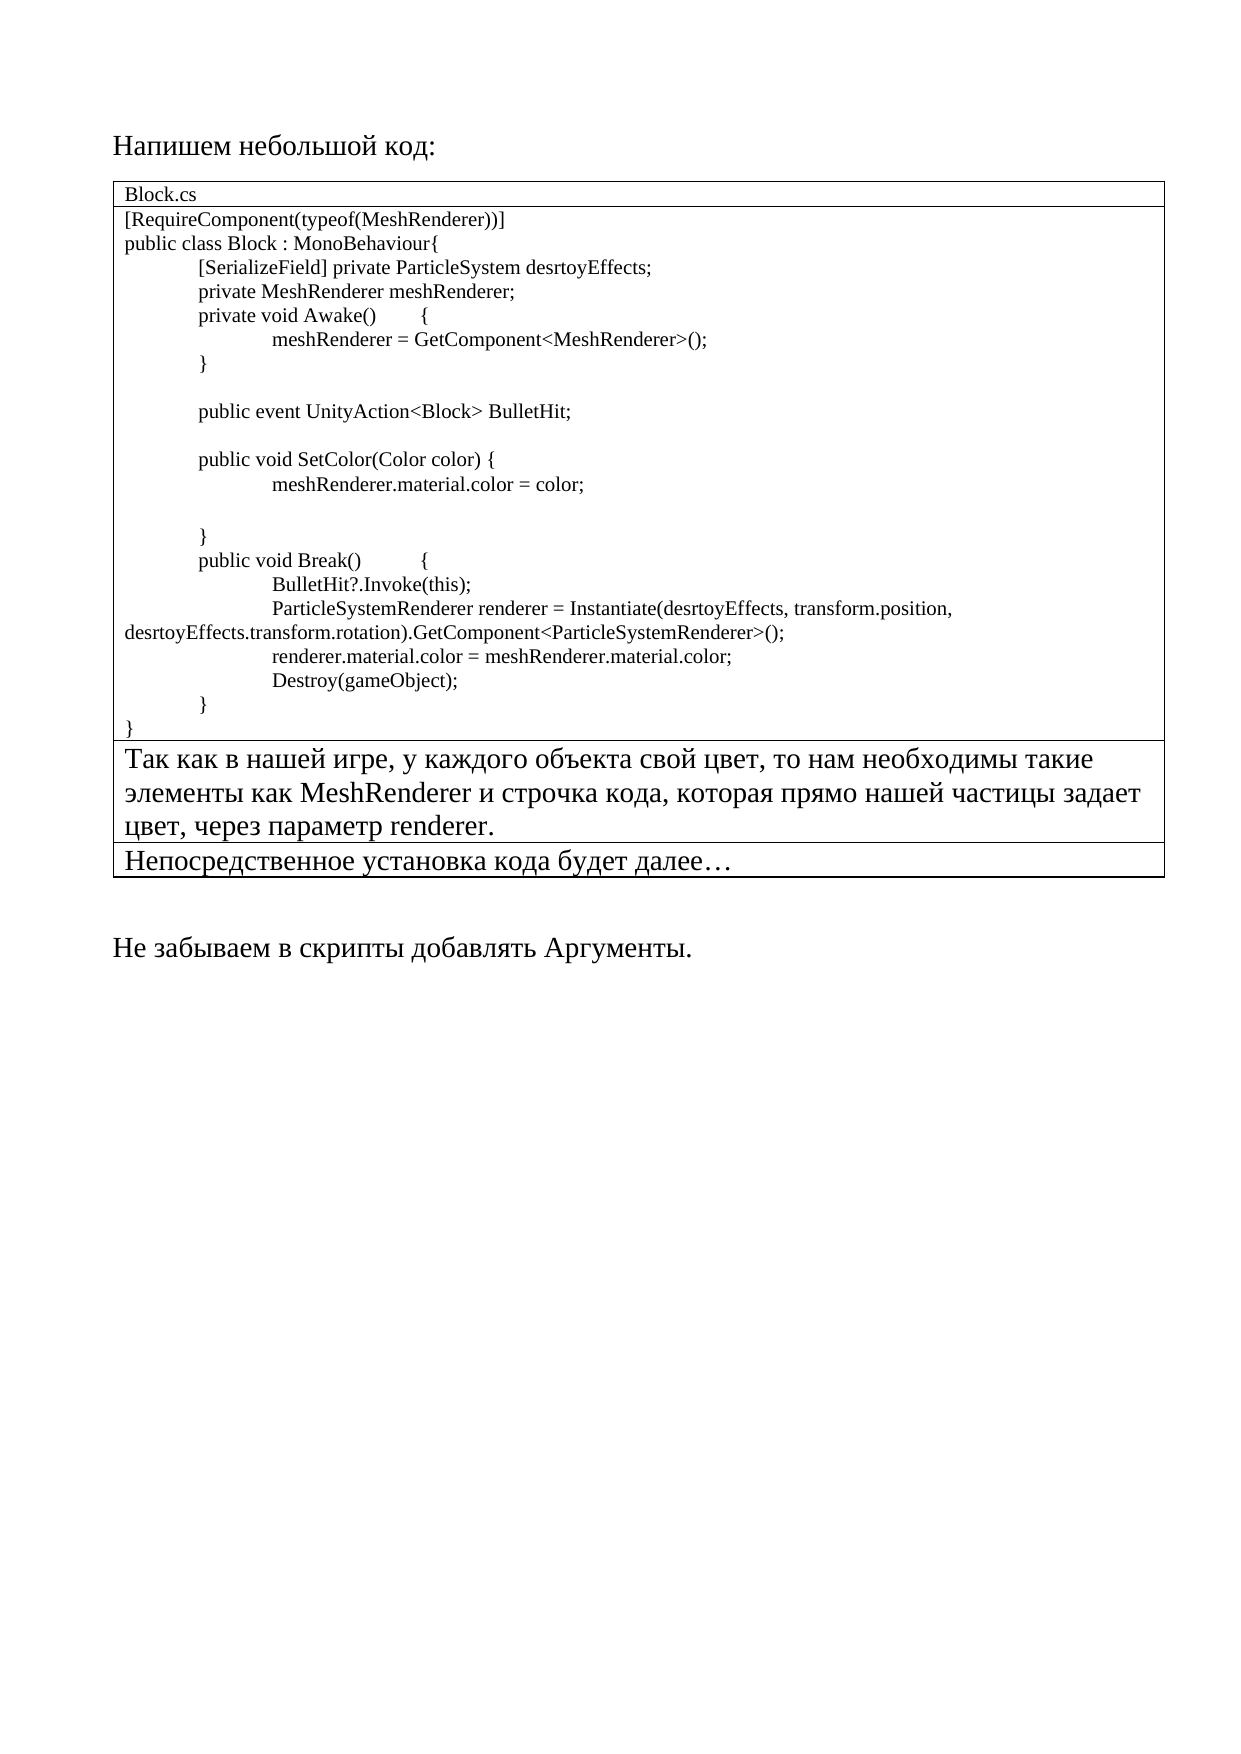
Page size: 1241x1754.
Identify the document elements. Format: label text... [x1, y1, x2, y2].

table_header Block.cs [114, 182, 1164, 206]
text Напишем небольшой код: [112, 128, 1165, 161]
text Не забываем в скрипты добавлять Аргументы. [112, 930, 1165, 964]
table_cell Непосредственное установка кода будет далее… [114, 843, 1164, 876]
table_cell [RequireComponent(typeof(MeshRenderer))] public class Block : MonoBehaviour{ [SerializeField] private ParticleSystem desrtoyEffects; private MeshRenderer meshRenderer; private void Awake() { meshRenderer = GetComponent<MeshRenderer>(); } public event UnityAction<Block> BulletHit; public void SetColor(Color color) { meshRenderer.material.color = color; } public void Break() { BulletHit?.Invoke(this); ParticleSystemRenderer renderer = Instantiate(desrtoyEffects, transform.position, desrtoyEffects.transform.rotation).GetComponent<ParticleSystemRenderer>(); renderer.material.color = meshRenderer.material.color; Destroy(gameObject); } } [114, 207, 1164, 740]
table_cell Так как в нашей игре, у каждого объекта свой цвет, то нам необходимы такие элементы как MeshRenderer и строчка кода, которая прямо нашей частицы задает цвет, через параметр renderer. [114, 741, 1164, 842]
